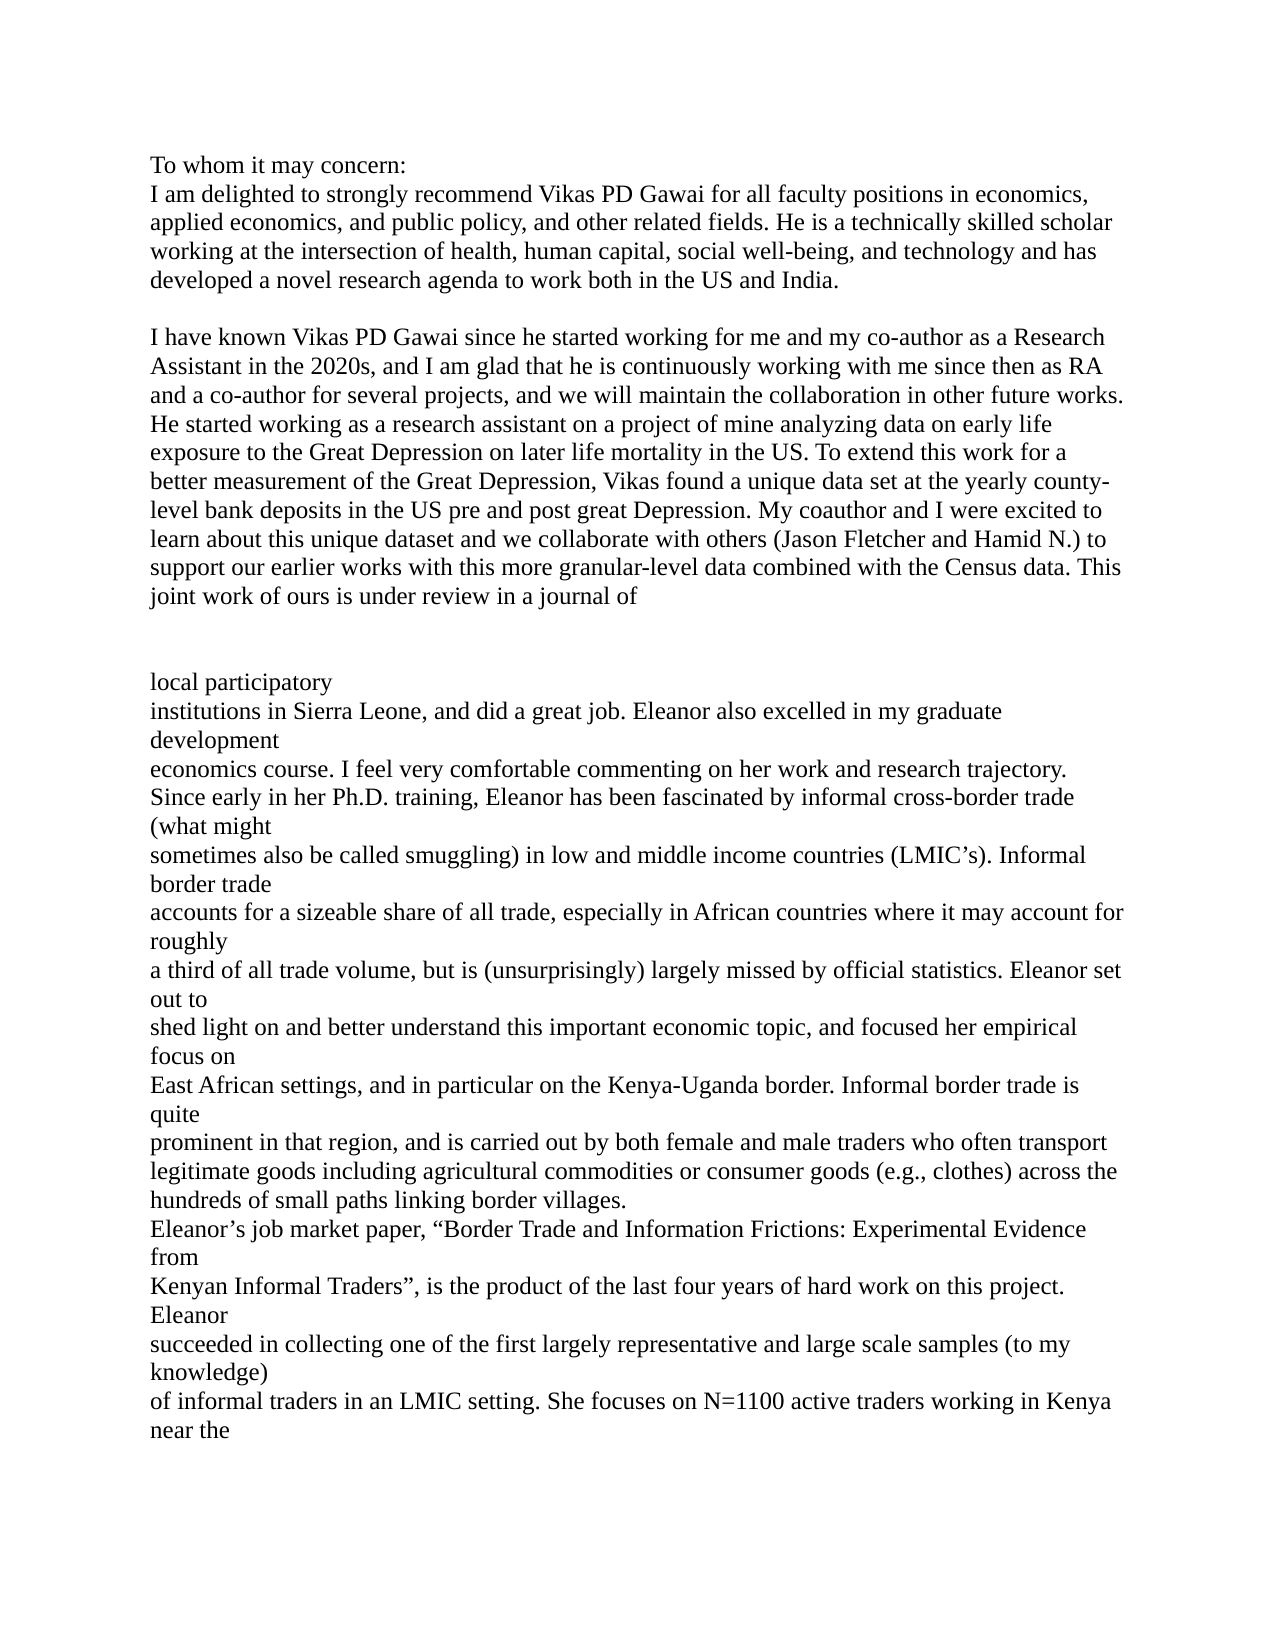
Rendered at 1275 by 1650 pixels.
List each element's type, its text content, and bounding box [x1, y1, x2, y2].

text sometimes also be called smuggling) in low and middle income countries (LMIC’s). Informal border trade [150, 840, 1125, 897]
text local participatory [150, 667, 1125, 696]
text hundreds of small paths linking border villages. [150, 1185, 1125, 1214]
text of informal traders in an LMIC setting. She focuses on N=1100 active traders working in Kenya near the [150, 1386, 1125, 1444]
text To whom it may concern: [150, 150, 1125, 179]
text I am delighted to strongly recommend Vikas PD Gawai for all faculty positions in economics, applied economics, and public policy, and other related fields. He is a technically skilled scholar working at the intersection of health, human capital, social well-being, and technology and has developed a novel research agenda to work both in the US and India. [150, 179, 1125, 294]
text accounts for a sizeable share of all trade, especially in African countries where it may account for roughly [150, 897, 1125, 955]
text Eleanor’s job market paper, “Border Trade and Information Frictions: Experimental Evidence from [150, 1214, 1125, 1271]
text institutions in Sierra Leone, and did a great job. Eleanor also excelled in my graduate development [150, 696, 1125, 754]
text East African settings, and in particular on the Kenya-Uganda border. Informal border trade is quite [150, 1070, 1125, 1127]
text shed light on and better understand this important economic topic, and focused her empirical focus on [150, 1012, 1125, 1070]
text prominent in that region, and is carried out by both female and male traders who often transport [150, 1127, 1125, 1156]
text Kenyan Informal Traders”, is the product of the last four years of hard work on this project. Eleanor [150, 1271, 1125, 1329]
text succeeded in collecting one of the first largely representative and large scale samples (to my knowledge) [150, 1329, 1125, 1386]
text economics course. I feel very comfortable commenting on her work and research trajectory. [150, 754, 1125, 782]
text I have known Vikas PD Gawai since he started working for me and my co-author as a Research Assistant in the 2020s, and I am glad that he is continuously working with me since then as RA and a co-author for several projects, and we will maintain the collaboration in other future works. He started working as a research assistant on a project of mine analyzing data on early life exposure to the Great Depression on later life mortality in the US. To extend this work for a better measurement of the Great Depression, Vikas found a unique data set at the yearly county-level bank deposits in the US pre and post great Depression. My coauthor and I were excited to learn about this unique dataset and we collaborate with others (Jason Fletcher and Hamid N.) to support our earlier works with this more granular-level data combined with the Census data. This joint work of ours is under review in a journal of [150, 322, 1125, 610]
text a third of all trade volume, but is (unsurprisingly) largely missed by official statistics. Eleanor set out to [150, 955, 1125, 1012]
text legitimate goods including agricultural commodities or consumer goods (e.g., clothes) across the [150, 1156, 1125, 1185]
text Since early in her Ph.D. training, Eleanor has been fascinated by informal cross-border trade (what might [150, 782, 1125, 840]
